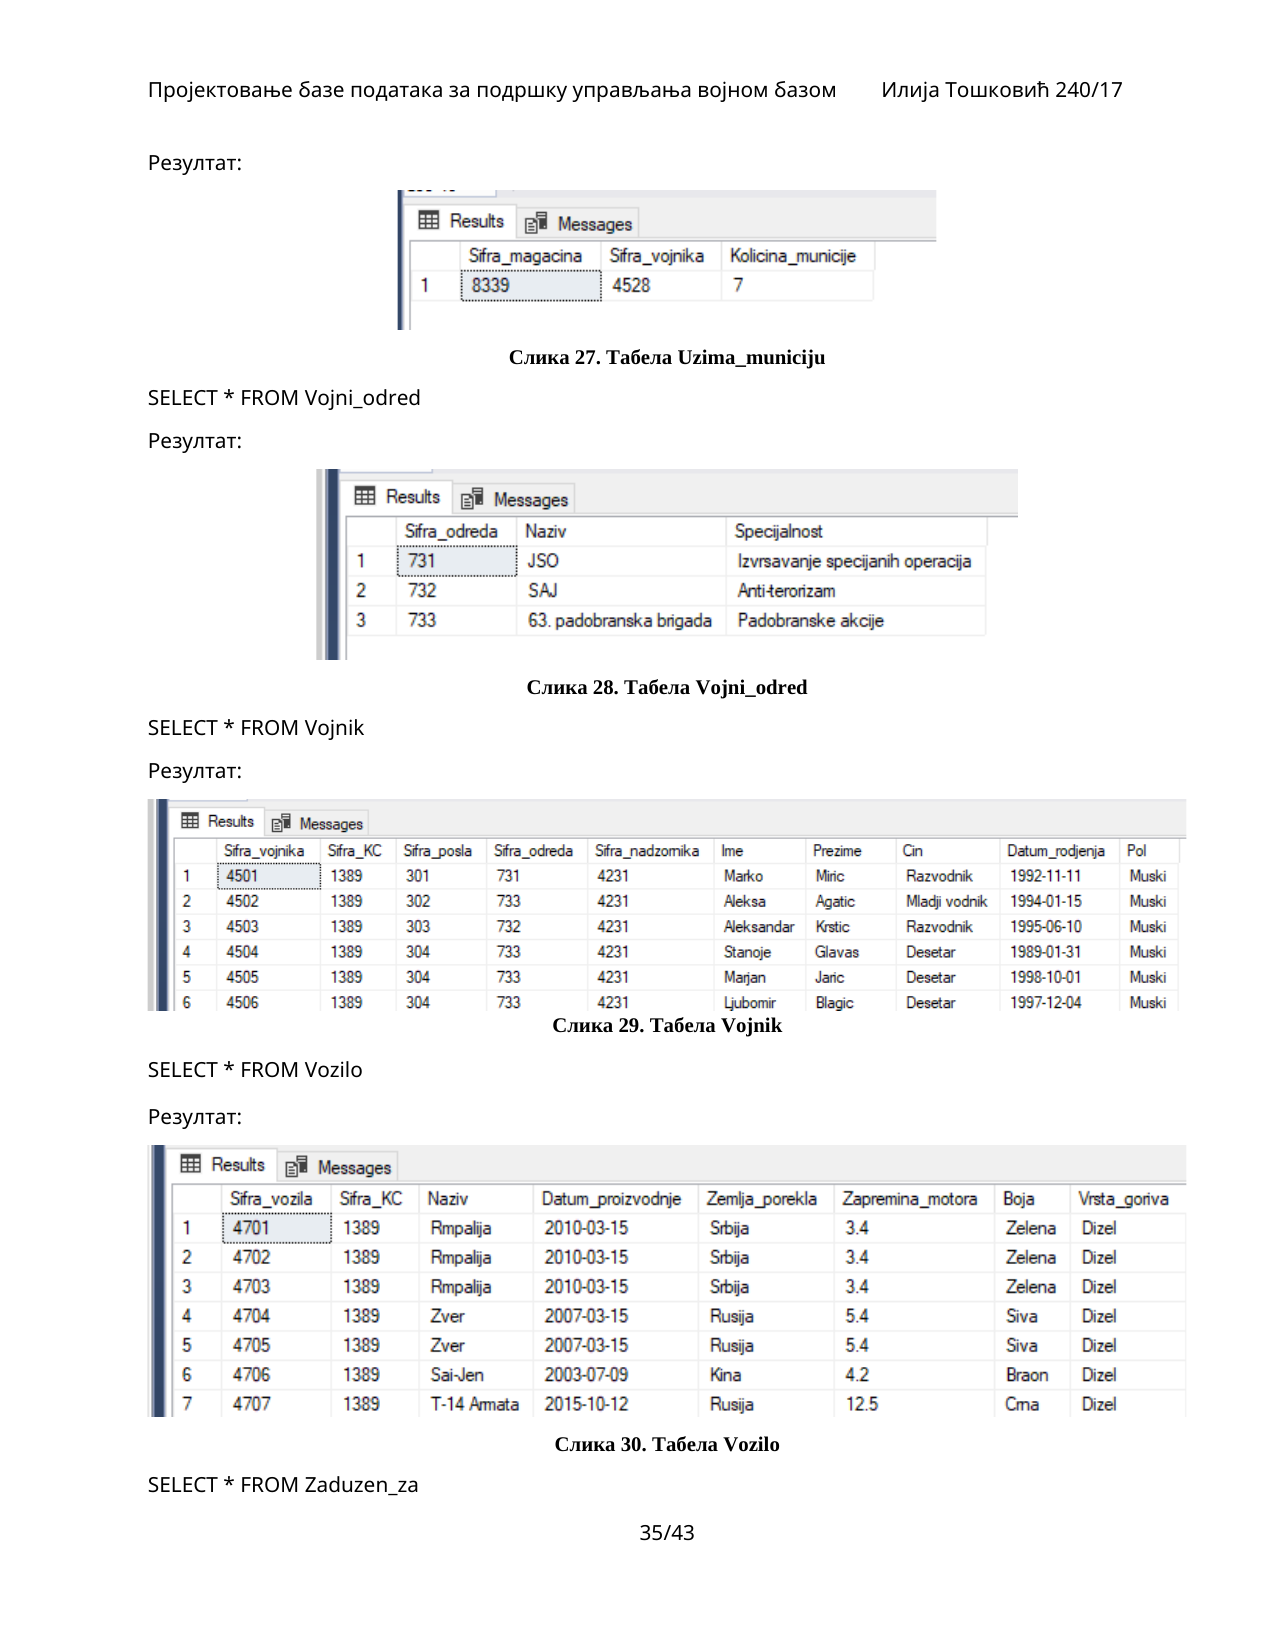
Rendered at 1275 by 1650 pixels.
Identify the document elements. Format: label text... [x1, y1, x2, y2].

text Резултат: [148, 756, 1186, 784]
picture [147, 1145, 1187, 1417]
text SELECT * FROM Vojnik [148, 713, 1186, 741]
text Резултат: [148, 1102, 1186, 1131]
text Резултат: [148, 426, 1186, 454]
text Слика 29. Табела Vojnik [148, 1013, 1186, 1037]
picture [147, 799, 1187, 1011]
text Слика 27. Табела Uzima_municiju [148, 344, 1186, 369]
text SELECT * FROM Vojni_odred [148, 383, 1186, 411]
text SELECT * FROM Vozilo [148, 1055, 1186, 1084]
picture [316, 469, 1018, 660]
picture [397, 190, 937, 330]
text Слика 30. Табела Vozilo [148, 1431, 1186, 1456]
text Резултат: [148, 148, 1186, 176]
text Слика 28. Табела Vojni_odred [148, 674, 1186, 699]
text SELECT * FROM Zaduzen_za [148, 1470, 1186, 1498]
